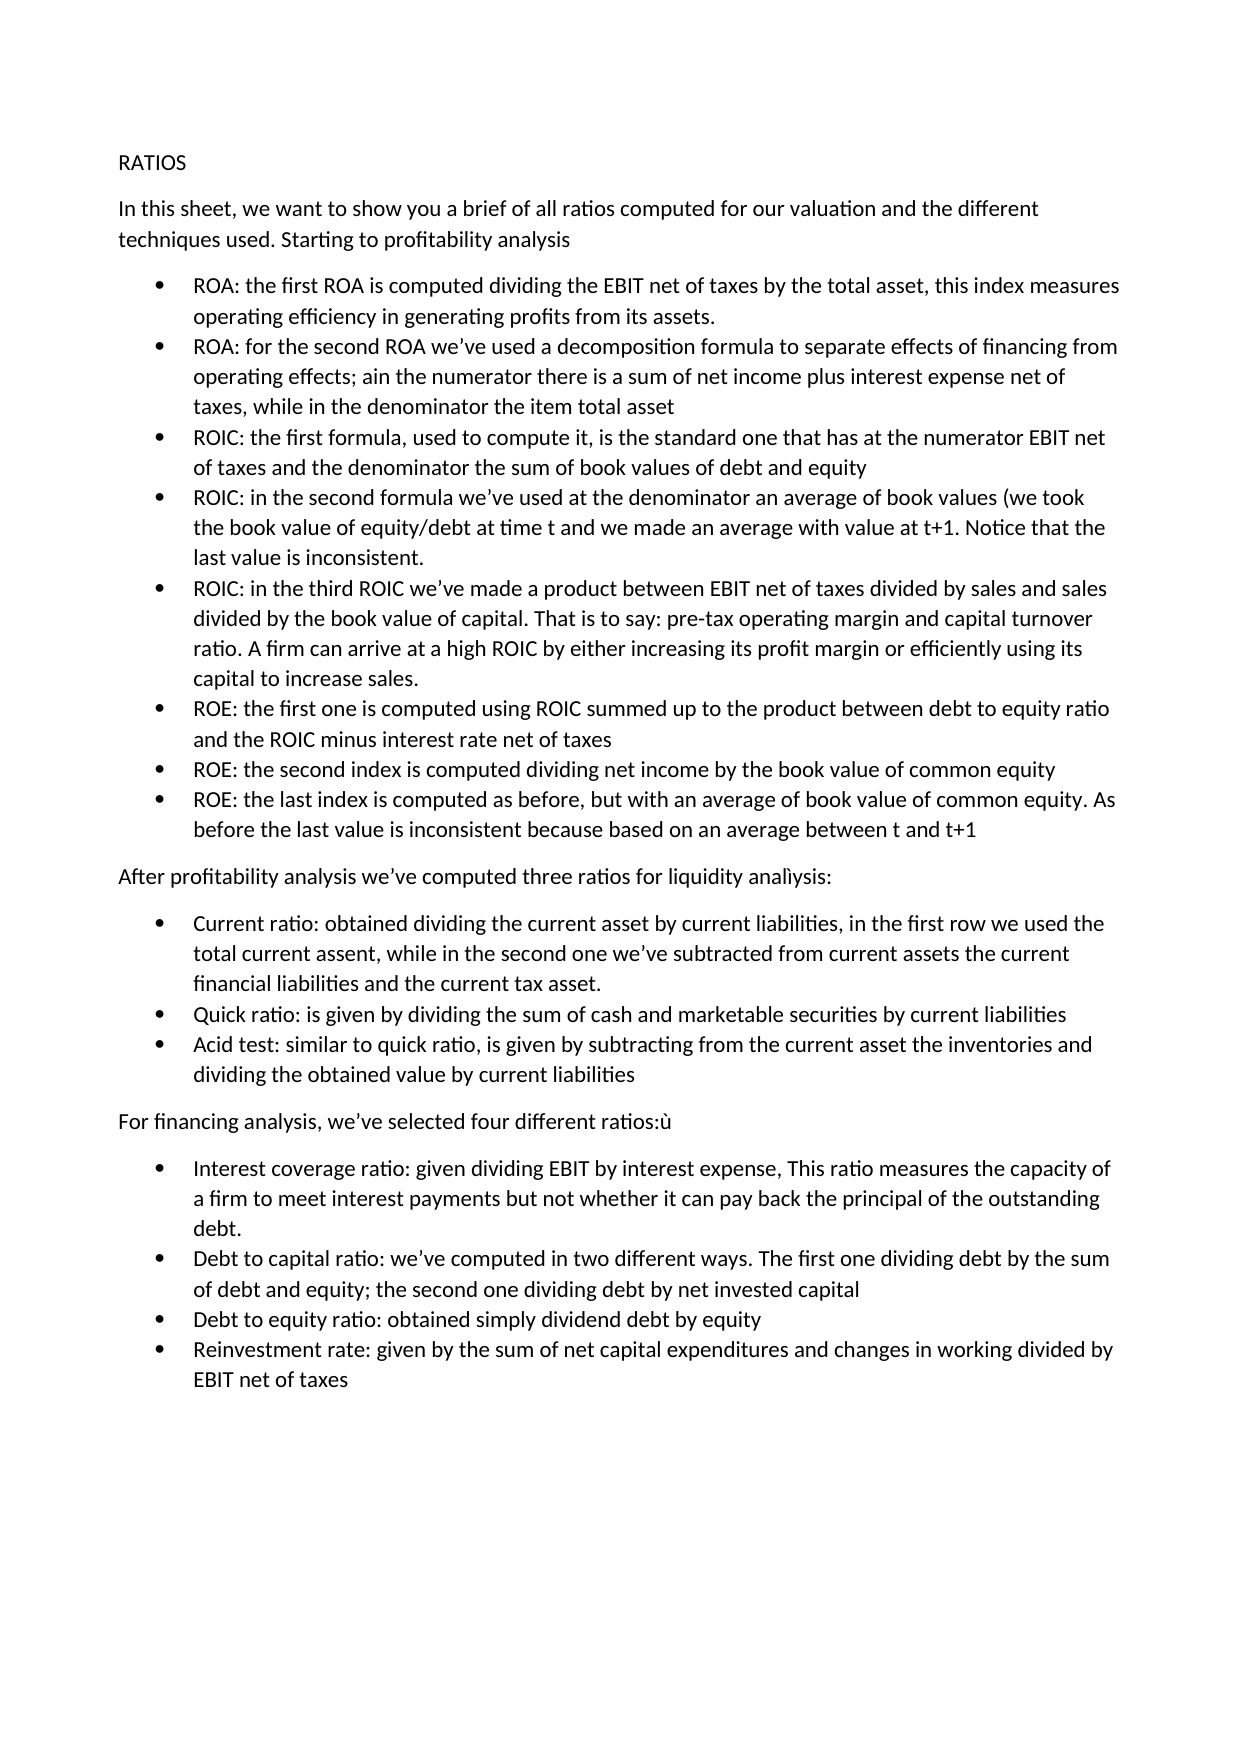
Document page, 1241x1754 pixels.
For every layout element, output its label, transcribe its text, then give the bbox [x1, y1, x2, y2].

list ROE: the second index is computed dividing net income by the book value of common equity [156, 755, 1122, 783]
list ROIC: the first formula, used to compute it, is the standard one that has at the numerator EBIT net of taxes and the denominator the sum of book values of debt and equity [156, 423, 1122, 481]
list Debt to capital ratio: we’ve computed in two different ways. The first one dividing debt by the sum of debt and equity; the second one dividing debt by net invested capital [156, 1244, 1122, 1303]
list Debt to equity ratio: obtained simply dividend debt by equity [156, 1305, 1122, 1333]
text For financing analysis, we’ve selected four different ratios:ù [118, 1107, 1122, 1135]
list ROIC: in the third ROIC we’ve made a product between EBIT net of taxes divided by sales and sales divided by the book value of capital. That is to say: pre-tax operating margin and capital turnover ratio. A firm can arrive at a high ROIC by either increasing its profit margin or efficiently using its capital to increase sales. [156, 574, 1122, 692]
list ROIC: in the second formula we’ve used at the denominator an average of book values (we took the book value of equity/debt at time t and we made an average with value at t+1. Notice that the last value is inconsistent. [156, 483, 1122, 571]
list Acid test: similar to quick ratio, is given by subtracting from the current asset the inventories and dividing the obtained value by current liabilities [156, 1030, 1122, 1088]
list ROE: the first one is computed using ROIC summed up to the product between debt to equity ratio and the ROIC minus interest rate net of taxes [156, 694, 1122, 753]
list ROA: the first ROA is computed dividing the EBIT net of taxes by the total asset, this index measures operating efficiency in generating profits from its assets. [156, 272, 1122, 330]
list Current ratio: obtained dividing the current asset by current liabilities, in the first row we used the total current assent, while in the second one we’ve subtracted from current assets the current financial liabilities and the current tax asset. [156, 909, 1122, 997]
list ROA: for the second ROA we’ve used a decomposition formula to separate effects of financing from operating effects; ain the numerator there is a sum of net income plus interest expense net of taxes, while in the denominator the item total asset [156, 332, 1122, 420]
list Reinvestment rate: given by the sum of net capital expenditures and changes in working divided by EBIT net of taxes [156, 1335, 1122, 1393]
text In this sheet, we want to show you a brief of all ratios computed for our valuation and the different techniques used. Starting to profitability analysis [118, 194, 1122, 253]
list Quick ratio: is given by dividing the sum of cash and marketable securities by current liabilities [156, 1000, 1122, 1028]
list Interest coverage ratio: given dividing EBIT by interest expense, This ratio measures the capacity of a firm to meet interest payments but not whether it can pay back the principal of the outstanding debt. [156, 1154, 1122, 1242]
text RATIOS [118, 148, 1122, 176]
list ROE: the last index is computed as before, but with an average of book value of common equity. As before the last value is inconsistent because based on an average between t and t+1 [156, 785, 1122, 843]
text After profitability analysis we’ve computed three ratios for liquidity analìysis: [118, 862, 1122, 890]
